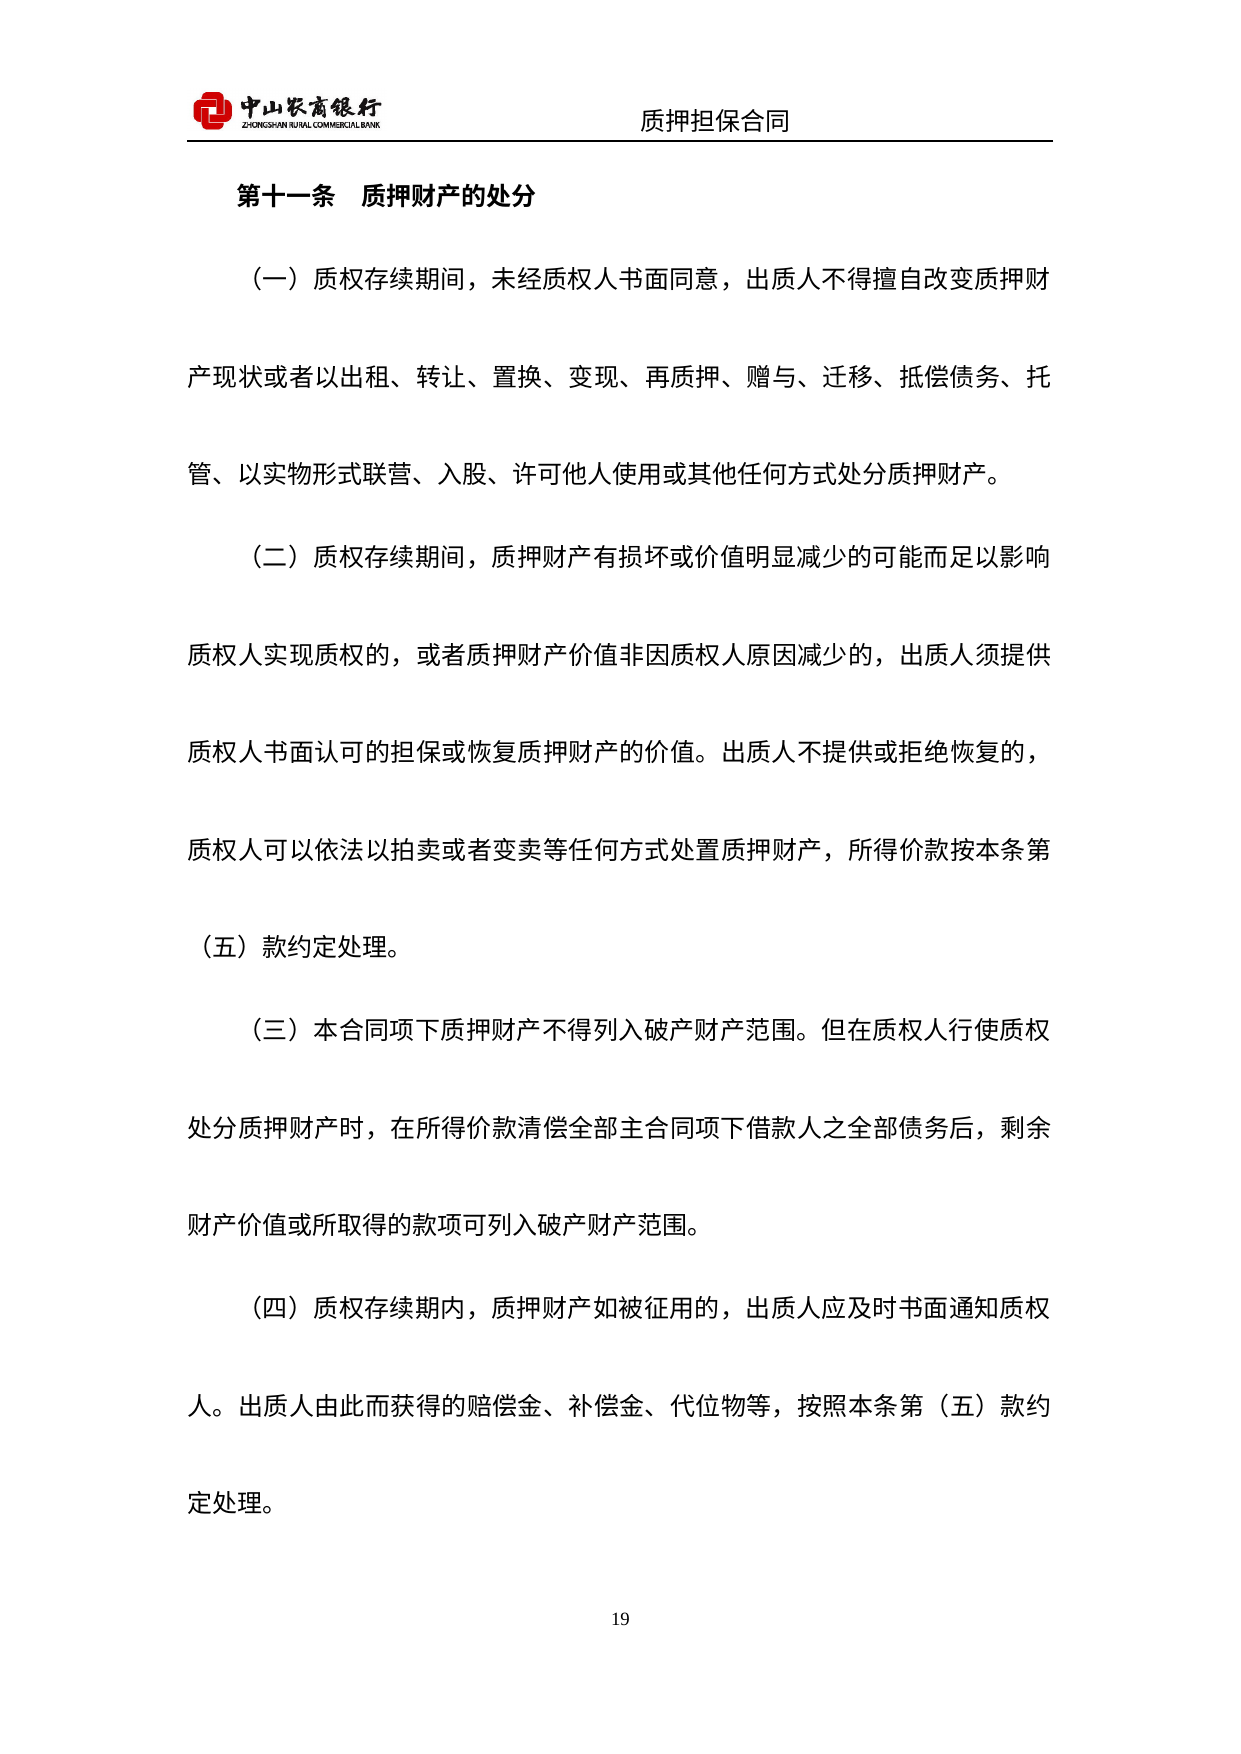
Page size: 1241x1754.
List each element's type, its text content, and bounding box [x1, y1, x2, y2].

picture [187, 88, 388, 131]
text （四）质权存续期内，质押财产如被征用的，出质人应及时书面通知质权人。出质人由此而获得的赔偿金、补偿金、代位物等，按照本条第（五）款约定处理。 [187, 1274, 1053, 1534]
text （二）质权存续期间，质押财产有损坏或价值明显减少的可能而足以影响质权人实现质权的，或者质押财产价值非因质权人原因减少的，出质人须提供质权人书面认可的担保或恢复质押财产的价值。出质人不提供或拒绝恢复的，质权人可以依法以拍卖或者变卖等任何方式处置质押财产，所得价款按本条第（五）款约定处理。 [187, 523, 1053, 978]
text （一）质权存续期间，未经质权人书面同意，出质人不得擅自改变质押财产现状或者以出租、转让、置换、变现、再质押、赠与、迁移、抵偿债务、托管、以实物形式联营、入股、许可他人使用或其他任何方式处分质押财产。 [187, 245, 1053, 505]
text （三）本合同项下质押财产不得列入破产财产范围。但在质权人行使质权处分质押财产时，在所得价款清偿全部主合同项下借款人之全部债务后，剩余财产价值或所取得的款项可列入破产财产范围。 [187, 996, 1053, 1256]
text 第十一条 质押财产的处分 [187, 162, 1053, 227]
